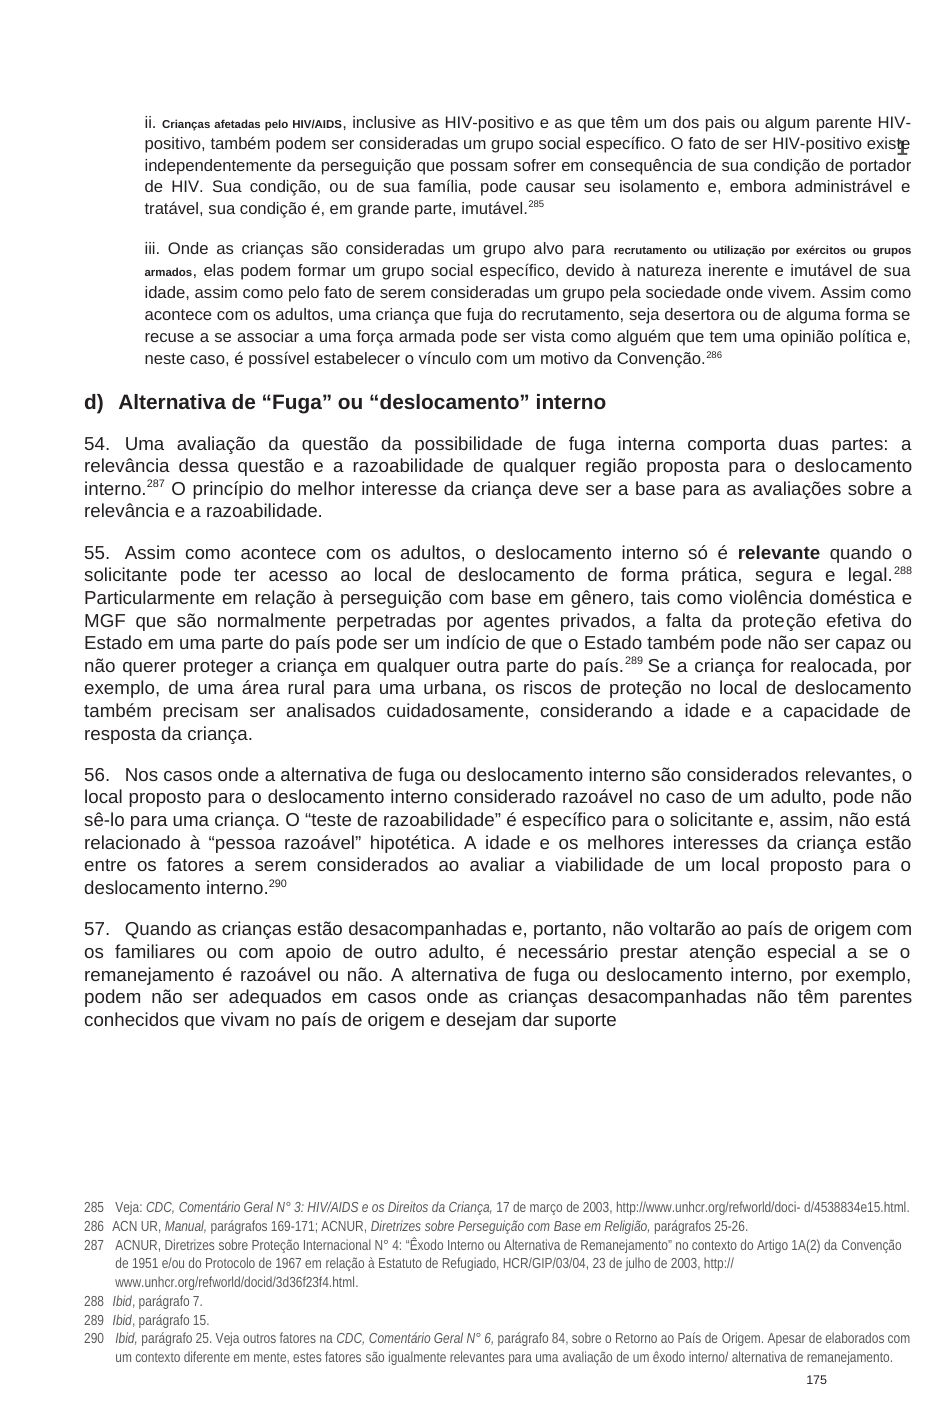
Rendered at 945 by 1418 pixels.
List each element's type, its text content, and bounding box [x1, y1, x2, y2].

list Uma avaliação da questão da possibilidade de fuga interna comporta duas partes: a relevância dessa questão e a razoabilidade de qualquer região proposta para o deslocamento interno. O princípio do melhor interesse da criança deve ser a base para as avaliações sobre a relevância e a razoabilidade. [84, 432, 912, 522]
list Nos casos onde a alternativa de fuga ou deslocamento interno são considerados relevantes, o local proposto para o deslocamento interno considerado razoável no caso de um adulto, pode não sê-lo para uma criança. O “teste de razoabilidade” é específico para o solicitante e, assim, não está relacionado à “pessoa razoável” hipotética. A idade e os melhores interesses da criança estão entre os fatores a serem considerados ao avaliar a viabilidade de um local proposto para o deslocamento interno. [84, 764, 912, 898]
list Quando as crianças estão desacompanhadas e, portanto, não voltarão ao país de origem com os familiares ou com apoio de outro adulto, é necessário prestar atenção especial a se o remanejamento é razoável ou não. A alternativa de fuga ou deslocamento interno, por exemplo, podem não ser adequados em casos onde as crianças desacompanhadas não têm parentes conhecidos que vivam no país de origem e desejam dar suporte [84, 918, 912, 1030]
list Alternativa de “Fuga” ou “deslocamento” interno [84, 390, 912, 414]
text ii. Crianças afetadas pelo HIV/AIDS, inclusive as HIV-positivo e as que têm um dos pais ou algum parente HIV-positivo, também podem ser consideradas um grupo social específico. O fato de ser HIV-positivo existe independentemente da perseguição que possam sofrer em consequência de sua condição de portador de HIV. Sua condição, ou de sua família, pode causar seu isolamento e, embora administrável e tratável, sua condição é, em grande parte, imutável. [144, 112, 912, 218]
text iii. Onde as crianças são consideradas um grupo alvo para recrutamento ou utilização por exércitos ou grupos armados, elas podem formar um grupo social específico, devido à natureza inerente e imutável de sua idade, assim como pelo fato de serem consideradas um grupo pela sociedade onde vivem. Assim como acontece com os adultos, uma criança que fuja do recrutamento, seja desertora ou de alguma forma se recuse a se associar a uma força armada pode ser vista como alguém que tem uma opinião política e, neste caso, é possível estabelecer o vínculo com um motivo da Convenção. [144, 239, 912, 368]
list Assim como acontece com os adultos, o deslocamento interno só é relevante quando o solicitante pode ter acesso ao local de deslocamento de forma prática, segura e legal. Particularmente em relação à perseguição com base em gênero, tais como violência doméstica e MGF que são normalmente perpetradas por agentes privados, a falta da proteção efetiva do Estado em uma parte do país pode ser um indício de que o Estado também pode não ser capaz ou não querer proteger a criança em qualquer outra parte do país. Se a criança for realocada, por exemplo, de uma área rural para uma urbana, os riscos de proteção no local de deslocamento também precisam ser analisados cuidadosamente, considerando a idade e a capacidade de resposta da criança. [84, 542, 912, 744]
